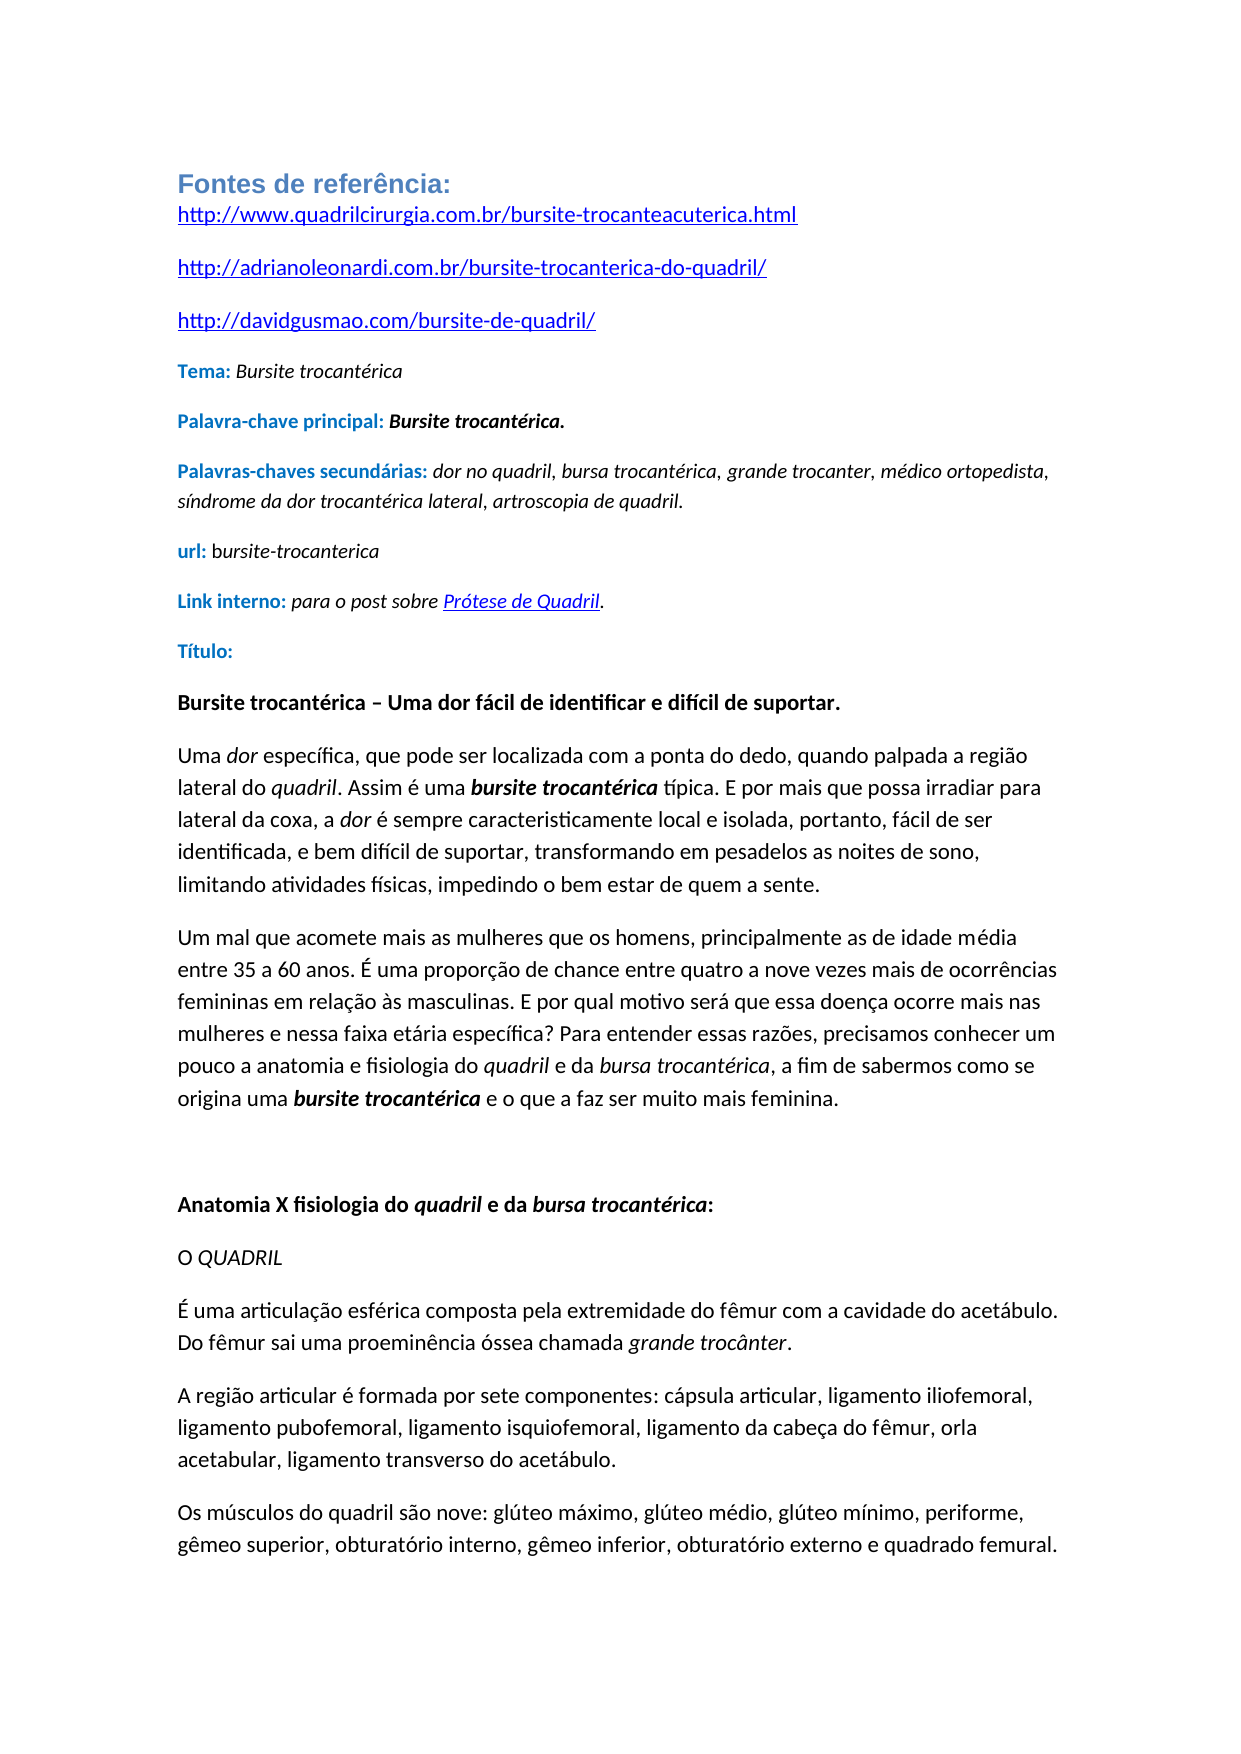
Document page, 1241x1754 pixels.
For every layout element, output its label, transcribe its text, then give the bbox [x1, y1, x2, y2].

text Palavras-chaves secundárias: dor no quadril, bursa trocantérica, grande trocanter, médico ortopedista, síndrome da dor trocantérica lateral, artroscopia de quadril. [177, 459, 1063, 513]
text Link interno: para o post sobre Prótese de Quadril. [177, 588, 1063, 613]
text Bursite trocantérica – Uma dor fácil de identificar e difícil de suportar. [177, 688, 1063, 716]
text Título: [177, 638, 1063, 663]
text É uma articulação esférica composta pela extremidade do fêmur com a cavidade do acetábulo. Do fêmur sai uma proeminência óssea chamada grande trocânter. [177, 1296, 1063, 1356]
text http://davidgusmao.com/bursite-de-quadril/ [177, 306, 1063, 334]
subtitle Fontes de referência: [177, 168, 1063, 200]
text Um mal que acomete mais as mulheres que os homens, principalmente as de idade média entre 35 a 60 anos. É uma proporção de chance entre quatro a nove vezes mais de ocorrências femininas em relação às masculinas. E por qual motivo será que essa doença ocorre mais nas mulheres e nessa faixa etária específica? Para entender essas razões, precisamos conhecer um pouco a anatomia e fisiologia do quadril e da bursa trocantérica, a fim de sabermos como se origina uma bursite trocantérica e o que a faz ser muito mais feminina. [177, 923, 1063, 1112]
text O QUADRIL [177, 1243, 1063, 1271]
text http://adrianoleonardi.com.br/bursite-trocanterica-do-quadril/ [177, 253, 1063, 281]
text http://www.quadrilcirurgia.com.br/bursite-trocanteacuterica.html [177, 200, 1063, 228]
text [177, 1498, 1063, 1558]
text A região articular é formada por sete componentes: cápsula articular, ligamento iliofemoral, ligamento pubofemoral, ligamento isquiofemoral, ligamento da cabeça do fêmur, orla acetabular, ligamento transverso do acetábulo. [177, 1381, 1063, 1473]
text Palavra-chave principal: Bursite trocantérica. [177, 409, 1063, 434]
text Anatomia X fisiologia do quadril e da bursa trocantérica: [177, 1190, 1063, 1218]
text url: bursite-trocanterica [177, 538, 1063, 563]
text Uma dor específica, que pode ser localizada com a ponta do dedo, quando palpada a região lateral do quadril. Assim é uma bursite trocantérica típica. E por mais que possa irradiar para lateral da coxa, a dor é sempre caracteristicamente local e isolada, portanto, fácil de ser identificada, e bem difícil de suportar, transformando em pesadelos as noites de sono, limitando atividades físicas, impedindo o bem estar de quem a sente. [177, 741, 1063, 898]
text Tema: Bursite trocantérica [177, 359, 1063, 384]
